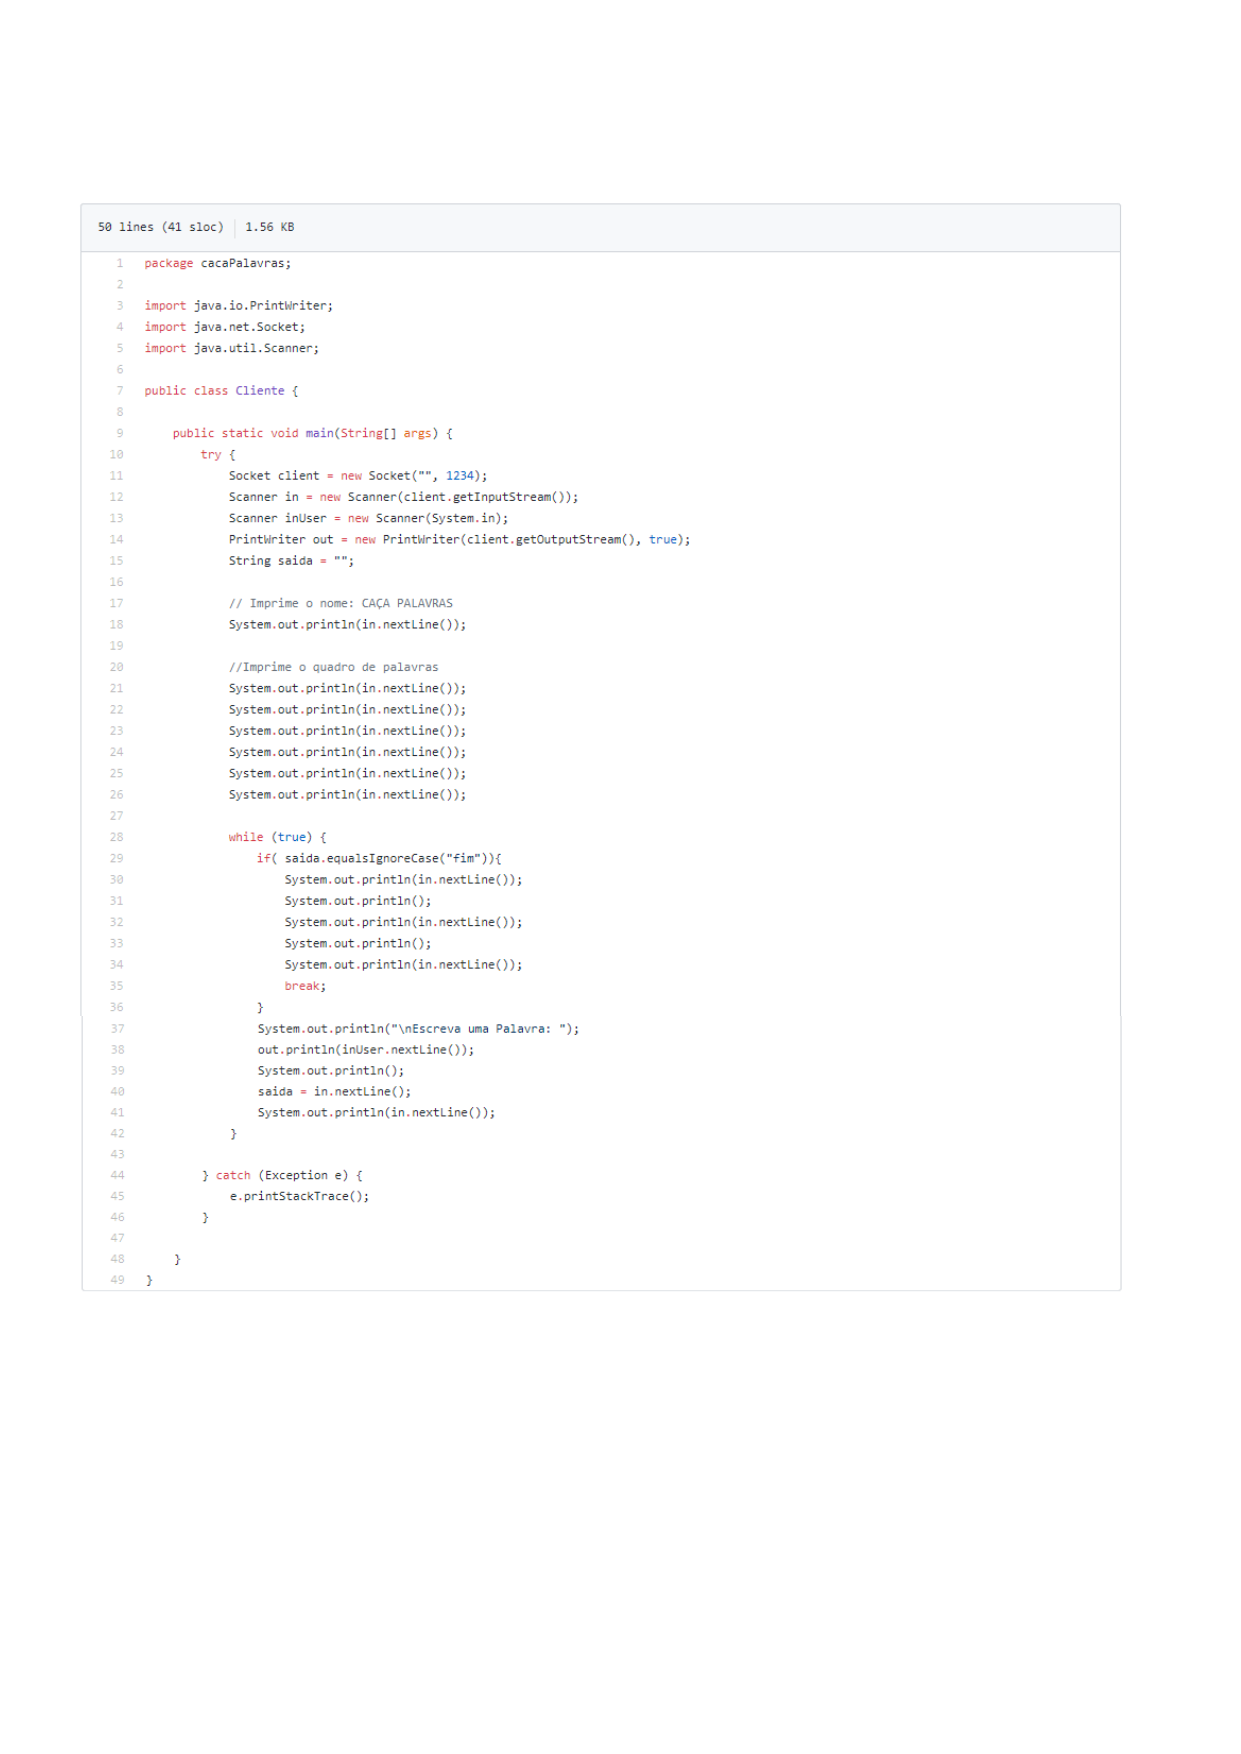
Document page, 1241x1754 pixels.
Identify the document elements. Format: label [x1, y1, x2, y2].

picture [53, 197, 1146, 1309]
